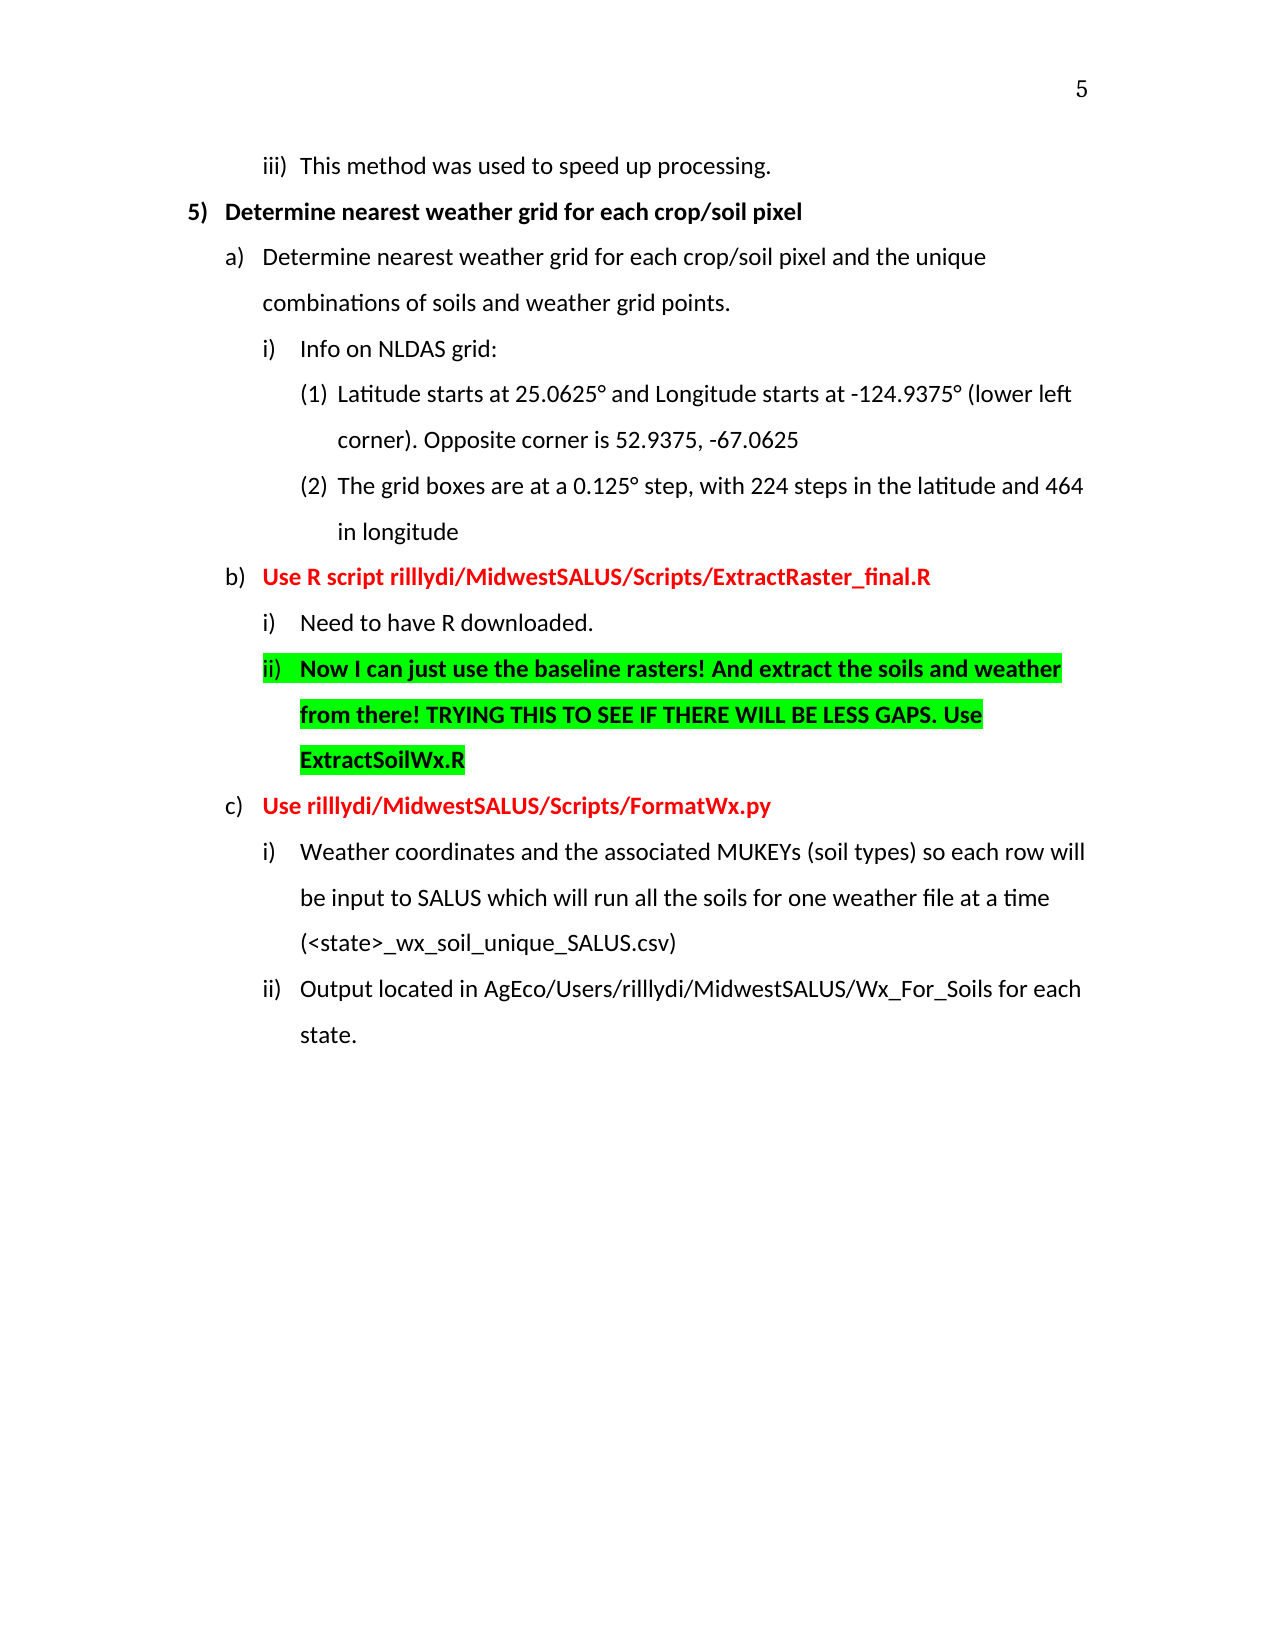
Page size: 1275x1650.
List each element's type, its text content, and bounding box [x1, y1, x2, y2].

list Determine nearest weather grid for each crop/soil pixel [187, 196, 1087, 226]
list Use rilllydi/MidwestSALUS/Scripts/FormatWx.py [225, 790, 1087, 821]
list Determine nearest weather grid for each crop/soil pixel and the unique combinations of soils and weather grid points. [225, 241, 1087, 318]
list Weather coordinates and the associated MUKEYs (soil types) so each row will be input to SALUS which will run all the soils for one weather file at a time (<state>_wx_soil_unique_SALUS.csv) [262, 836, 1087, 958]
list Output located in AgEco/Users/rilllydi/MidwestSALUS/Wx_For_Soils for each state. [262, 973, 1087, 1049]
list Latitude starts at 25.0625° and Longitude starts at -124.9375° (lower left corner). Opposite corner is 52.9375, -67.0625 [300, 379, 1087, 455]
list Info on NLDAS grid: [262, 333, 1087, 363]
list Need to have R downloaded. [262, 607, 1087, 638]
list Now I can just use the baseline rasters! And extract the soils and weather from there! TRYING THIS TO SEE IF THERE WILL BE LESS GAPS. Use ExtractSoilWx.R [262, 653, 1087, 775]
list Use R script rilllydi/MidwestSALUS/Scripts/ExtractRaster_final.R [225, 562, 1087, 592]
list This method was used to speed up processing. [262, 150, 1087, 181]
list The grid boxes are at a 0.125° step, with 224 steps in the latitude and 464 in longitude [300, 470, 1087, 546]
